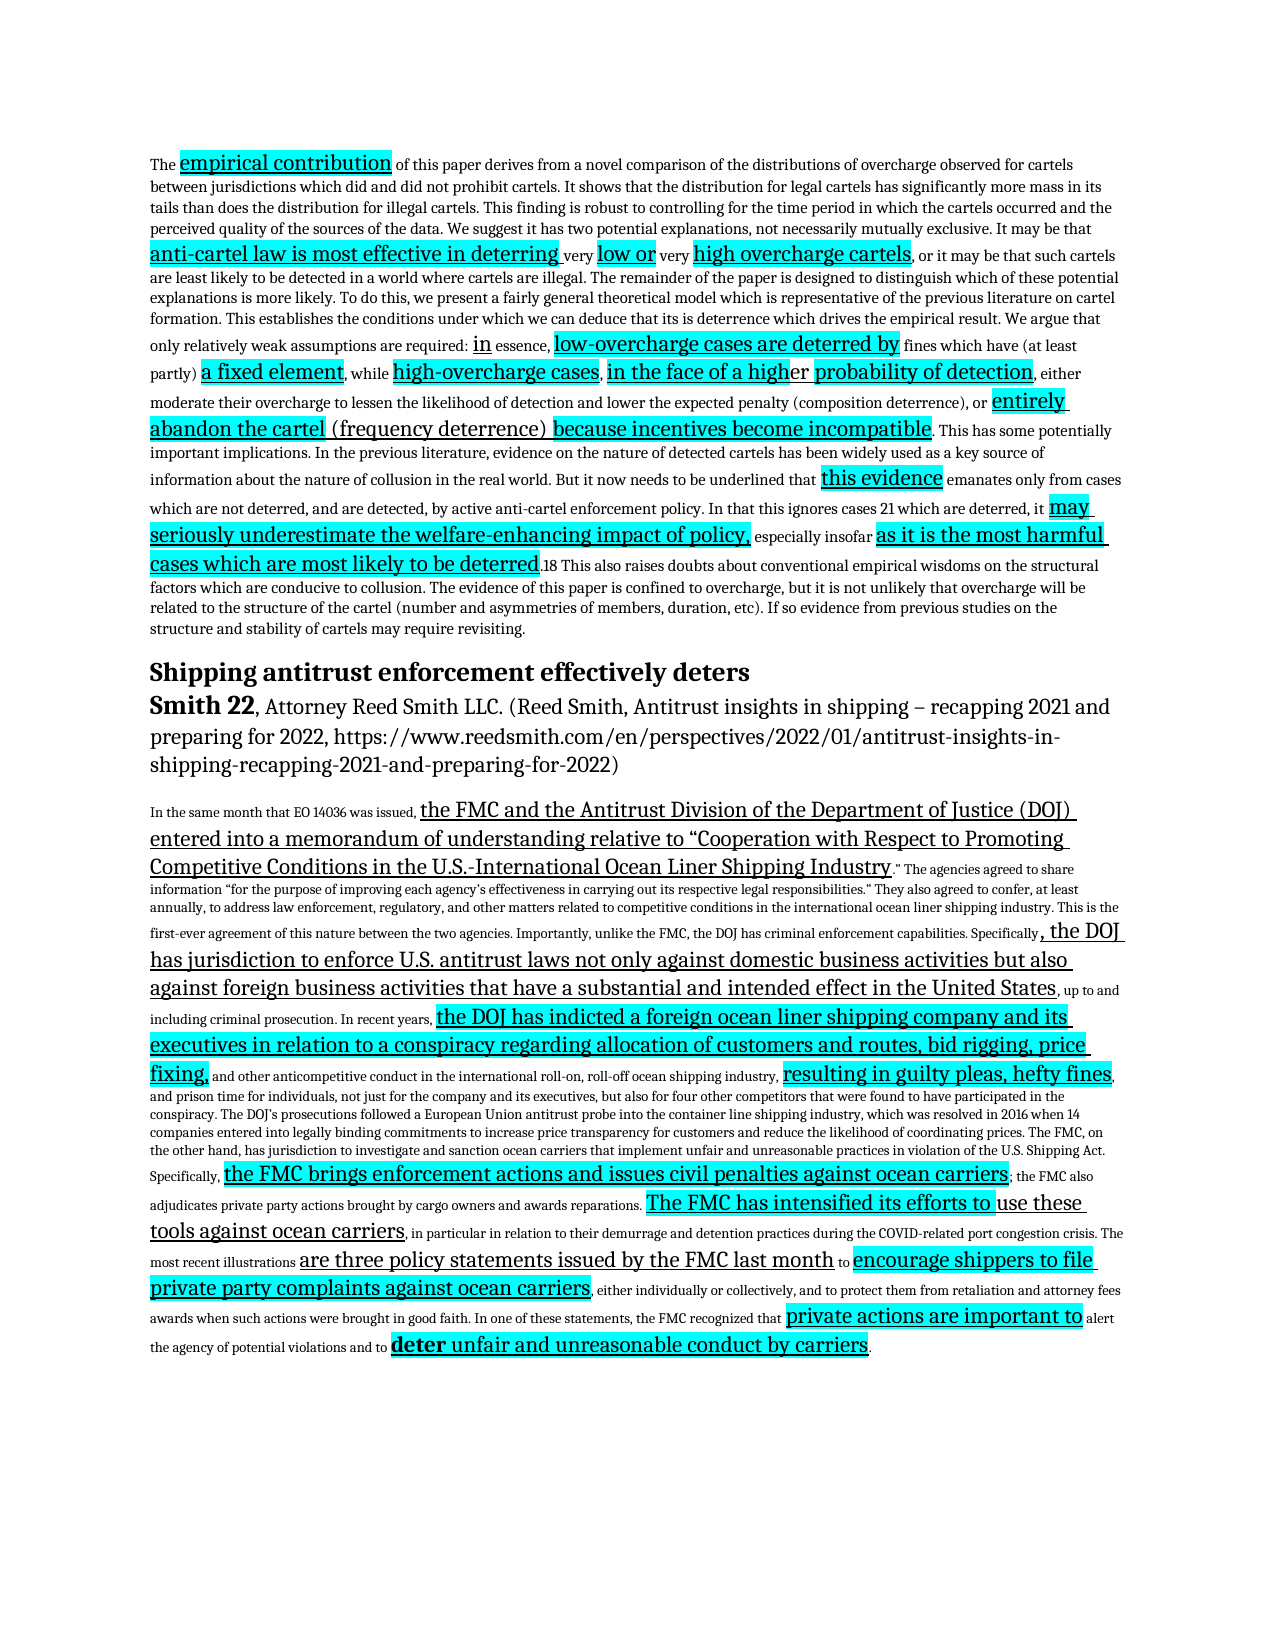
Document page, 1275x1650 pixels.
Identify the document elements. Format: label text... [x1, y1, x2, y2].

text In the same month that EO 14036 was issued, the FMC and the Antitrust Division of the Department of Justice (DOJ) entered into a memorandum of understanding relative to “Cooperation with Respect to Promoting Competitive Conditions in the U.S.-International Ocean Liner Shipping Industry.” The agencies agreed to share information “for the purpose of improving each agency’s effectiveness in carrying out its respective legal responsibilities.” They also agreed to confer, at least annually, to address law enforcement, regulatory, and other matters related to competitive conditions in the international ocean liner shipping industry. This is the first-ever agreement of this nature between the two agencies. Importantly, unlike the FMC, the DOJ has criminal enforcement capabilities. Specifically, the DOJ has jurisdiction to enforce U.S. antitrust laws not only against domestic business activities but also against foreign business activities that have a substantial and intended effect in the United States, up to and including criminal prosecution. In recent years, the DOJ has indicted a foreign ocean liner shipping company and its executives in relation to a conspiracy regarding allocation of customers and routes, bid rigging, price fixing, and other anticompetitive conduct in the international roll-on, roll-off ocean shipping industry, resulting in guilty pleas, hefty fines, and prison time for individuals, not just for the company and its executives, but also for four other competitors that were found to have participated in the conspiracy. The DOJ’s prosecutions followed a European Union antitrust probe into the container line shipping industry, which was resolved in 2016 when 14 companies entered into legally binding commitments to increase price transparency for customers and reduce the likelihood of coordinating prices. The FMC, on the other hand, has jurisdiction to investigate and sanction ocean carriers that implement unfair and unreasonable practices in violation of the U.S. Shipping Act. Specifically, the FMC brings enforcement actions and issues civil penalties against ocean carriers; the FMC also adjudicates private party actions brought by cargo owners and awards reparations. The FMC has intensified its efforts to use these tools against ocean carriers, in particular in relation to their demurrage and detention practices during the COVID-related port congestion crisis. The most recent illustrations are three policy statements issued by the FMC last month to encourage shippers to file private party complaints against ocean carriers, either individually or collectively, and to protect them from retaliation and attorney fees awards when such actions were brought in good faith. In one of these statements, the FMC recognized that private actions are important to alert the agency of potential violations and to deter unfair and unreasonable conduct by carriers. [150, 797, 1125, 1358]
text The empirical contribution of this paper derives from a novel comparison of the distributions of overcharge observed for cartels between jurisdictions which did and did not prohibit cartels. It shows that the distribution for legal cartels has significantly more mass in its tails than does the distribution for illegal cartels. This finding is robust to controlling for the time period in which the cartels occurred and the perceived quality of the sources of the data. We suggest it has two potential explanations, not necessarily mutually exclusive. It may be that anti-cartel law is most effective in deterring very low or very high overcharge cartels, or it may be that such cartels are least likely to be detected in a world where cartels are illegal. The remainder of the paper is designed to distinguish which of these potential explanations is more likely. To do this, we present a fairly general theoretical model which is representative of the previous literature on cartel formation. This establishes the conditions under which we can deduce that its is deterrence which drives the empirical result. We argue that only relatively weak assumptions are required: in essence, low-overcharge cases are deterred by fines which have (at least partly) a fixed element, while high-overcharge cases, in the face of a higher probability of detection, either moderate their overcharge to lessen the likelihood of detection and lower the expected penalty (composition deterrence), or entirely abandon the cartel (frequency deterrence) because incentives become incompatible. This has some potentially important implications. In the previous literature, evidence on the nature of detected cartels has been widely used as a key source of information about the nature of collusion in the real world. But it now needs to be underlined that this evidence emanates only from cases which are not deterred, and are detected, by active anti-cartel enforcement policy. In that this ignores cases 21 which are deterred, it may seriously underestimate the welfare-enhancing impact of policy, especially insofar as it is the most harmful cases which are most likely to be deterred.18 This also raises doubts about conventional empirical wisdoms on the structural factors which are conducive to collusion. The evidence of this paper is confined to overcharge, but it is not unlikely that overcharge will be related to the structure of the cartel (number and asymmetries of members, duration, etc). If so evidence from previous studies on the structure and stability of cartels may require revisiting. [150, 150, 1125, 638]
subtitle Shipping antitrust enforcement effectively deters [150, 657, 1125, 688]
text Smith 22, Attorney Reed Smith LLC. (Reed Smith, Antitrust insights in shipping – recapping 2021 and preparing for 2022, https://www.reedsmith.com/en/perspectives/2022/01/antitrust-insights-in-shipping-recapping-2021-and-preparing-for-2022) [150, 690, 1125, 778]
